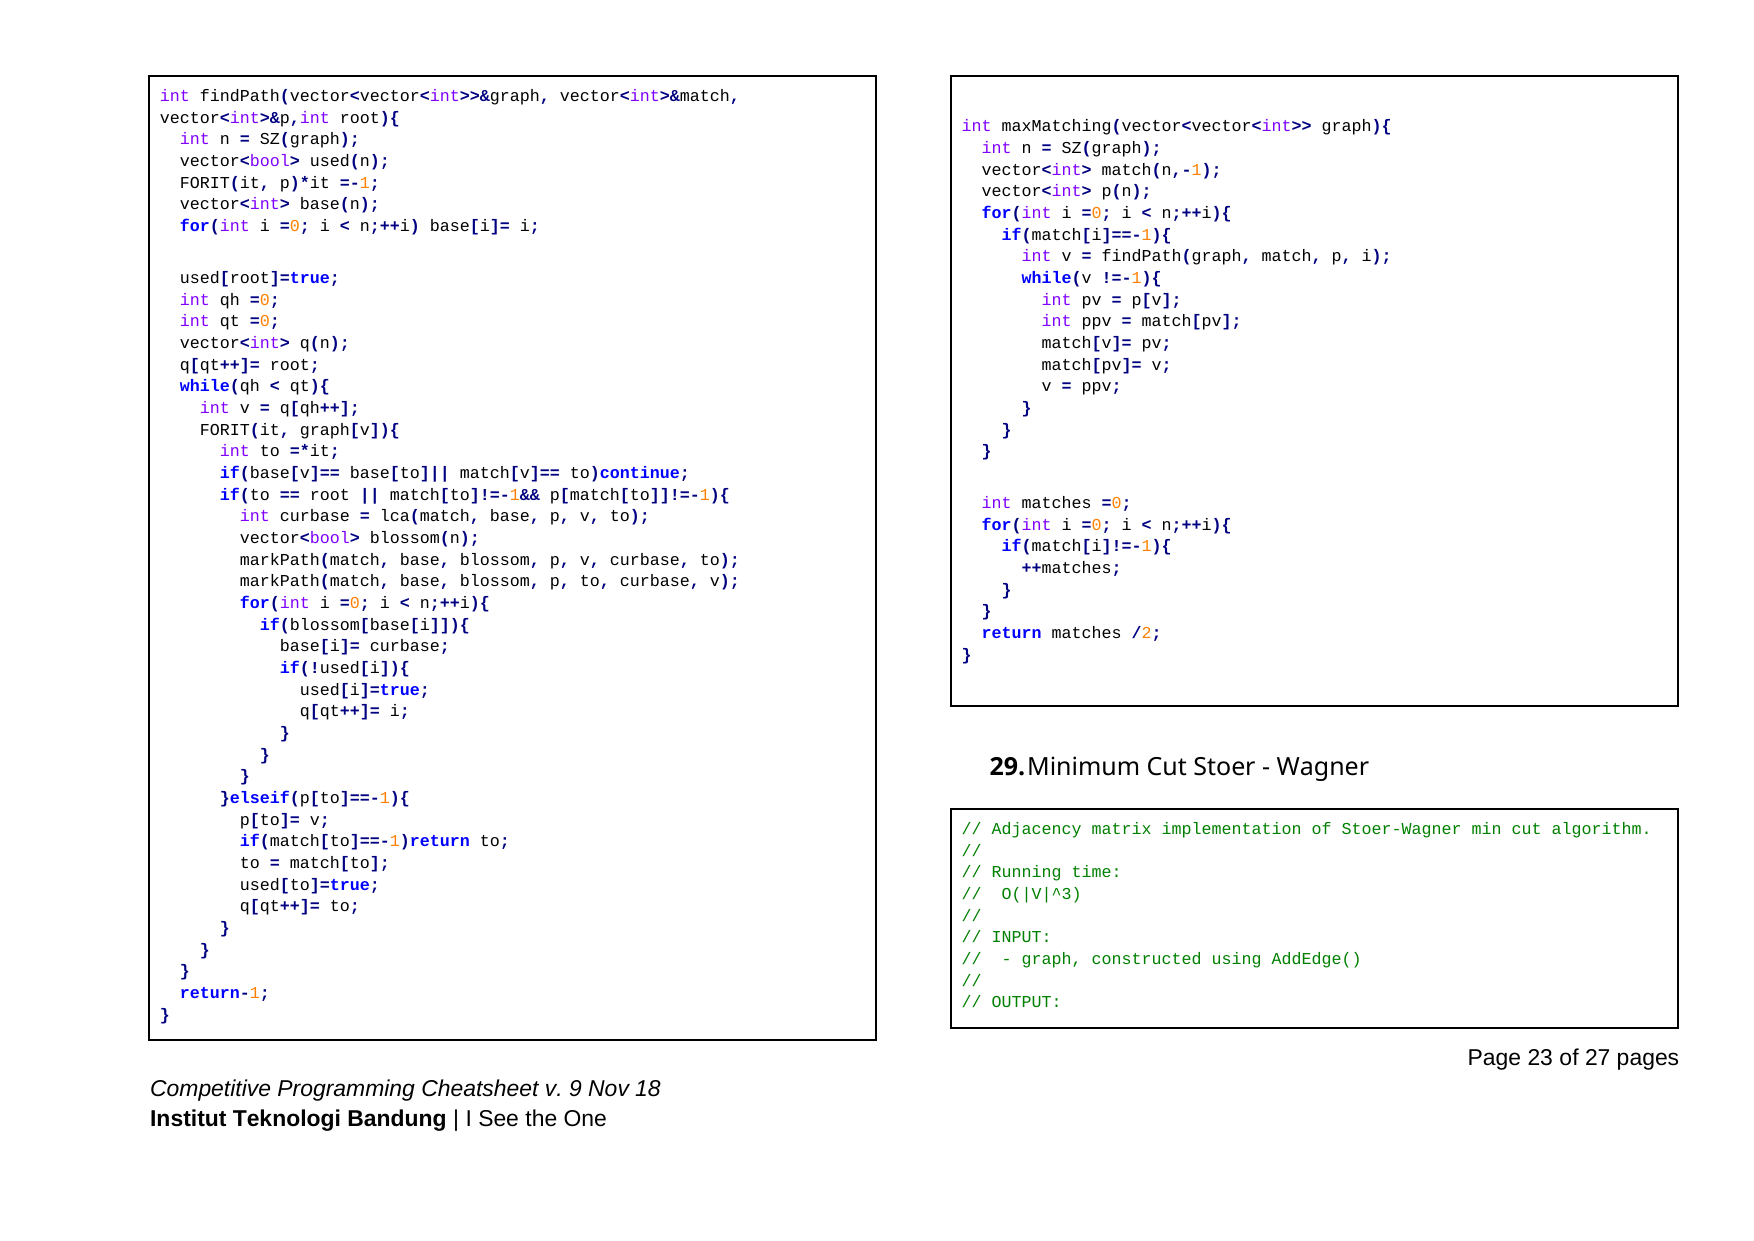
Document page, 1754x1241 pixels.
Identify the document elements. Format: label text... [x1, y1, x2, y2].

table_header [952, 810, 1677, 1027]
subtitle Minimum Cut Stoer - Wagner [989, 748, 1679, 782]
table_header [952, 77, 1677, 705]
